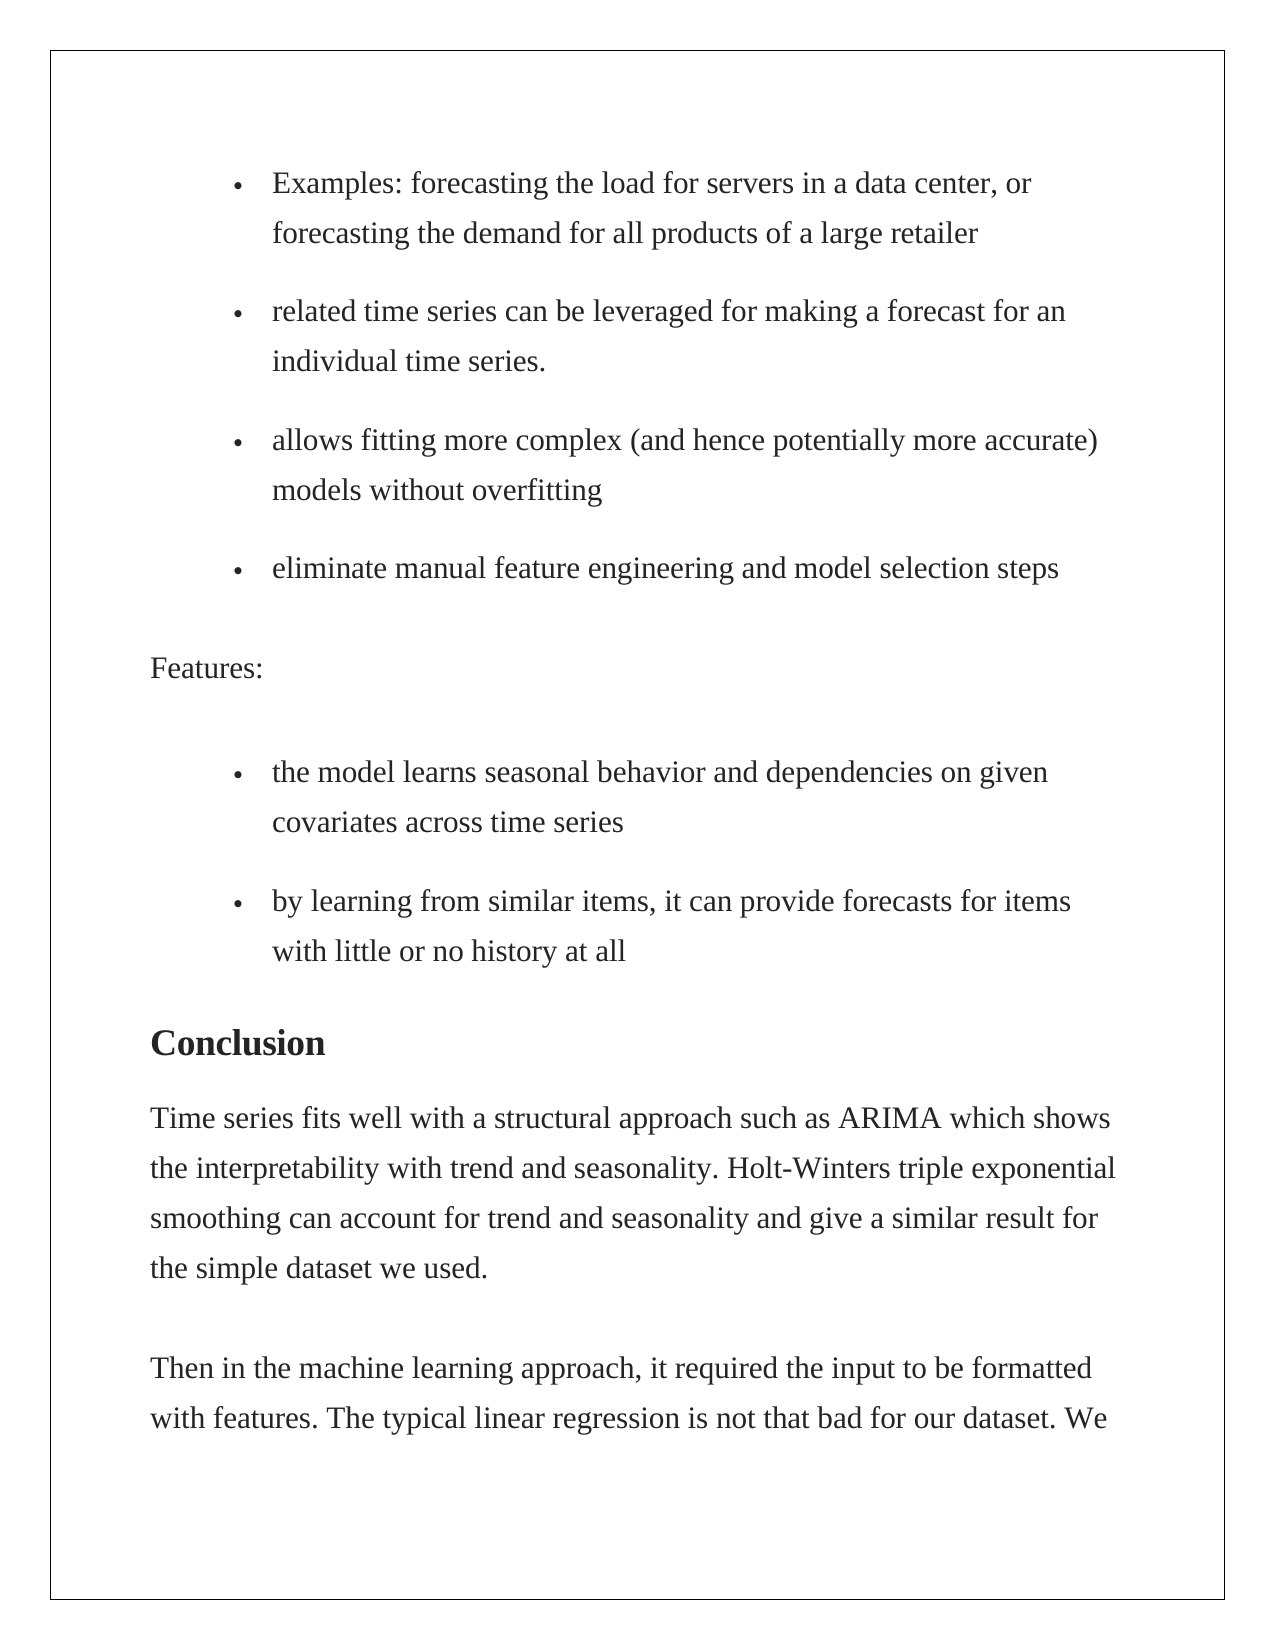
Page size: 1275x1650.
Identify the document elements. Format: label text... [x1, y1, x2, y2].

text Conclusion [150, 1016, 1125, 1063]
list Examples: forecasting the load for servers in a data center, or forecasting the demand for all products of a large retailer [234, 150, 1125, 250]
list related time series can be leveraged for making a forecast for an individual time series. [234, 278, 1125, 378]
text Features: [150, 636, 1125, 686]
list the model learns seasonal behavior and dependencies on given covariates across time series [234, 739, 1125, 839]
list allows fitting more complex (and hence potentially more accurate) models without overfitting [234, 407, 1125, 507]
text Time series fits well with a structural approach such as ARIMA which shows the interpretability with trend and seasonality. Holt-Winters triple exponential smoothing can account for trend and seasonality and give a similar result for the simple dataset we used. [150, 1085, 1125, 1285]
list by learning from similar items, it can provide forecasts for items with little or no history at all [234, 868, 1125, 968]
list eliminate manual feature engineering and model selection steps [234, 536, 1125, 586]
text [150, 1335, 1125, 1435]
